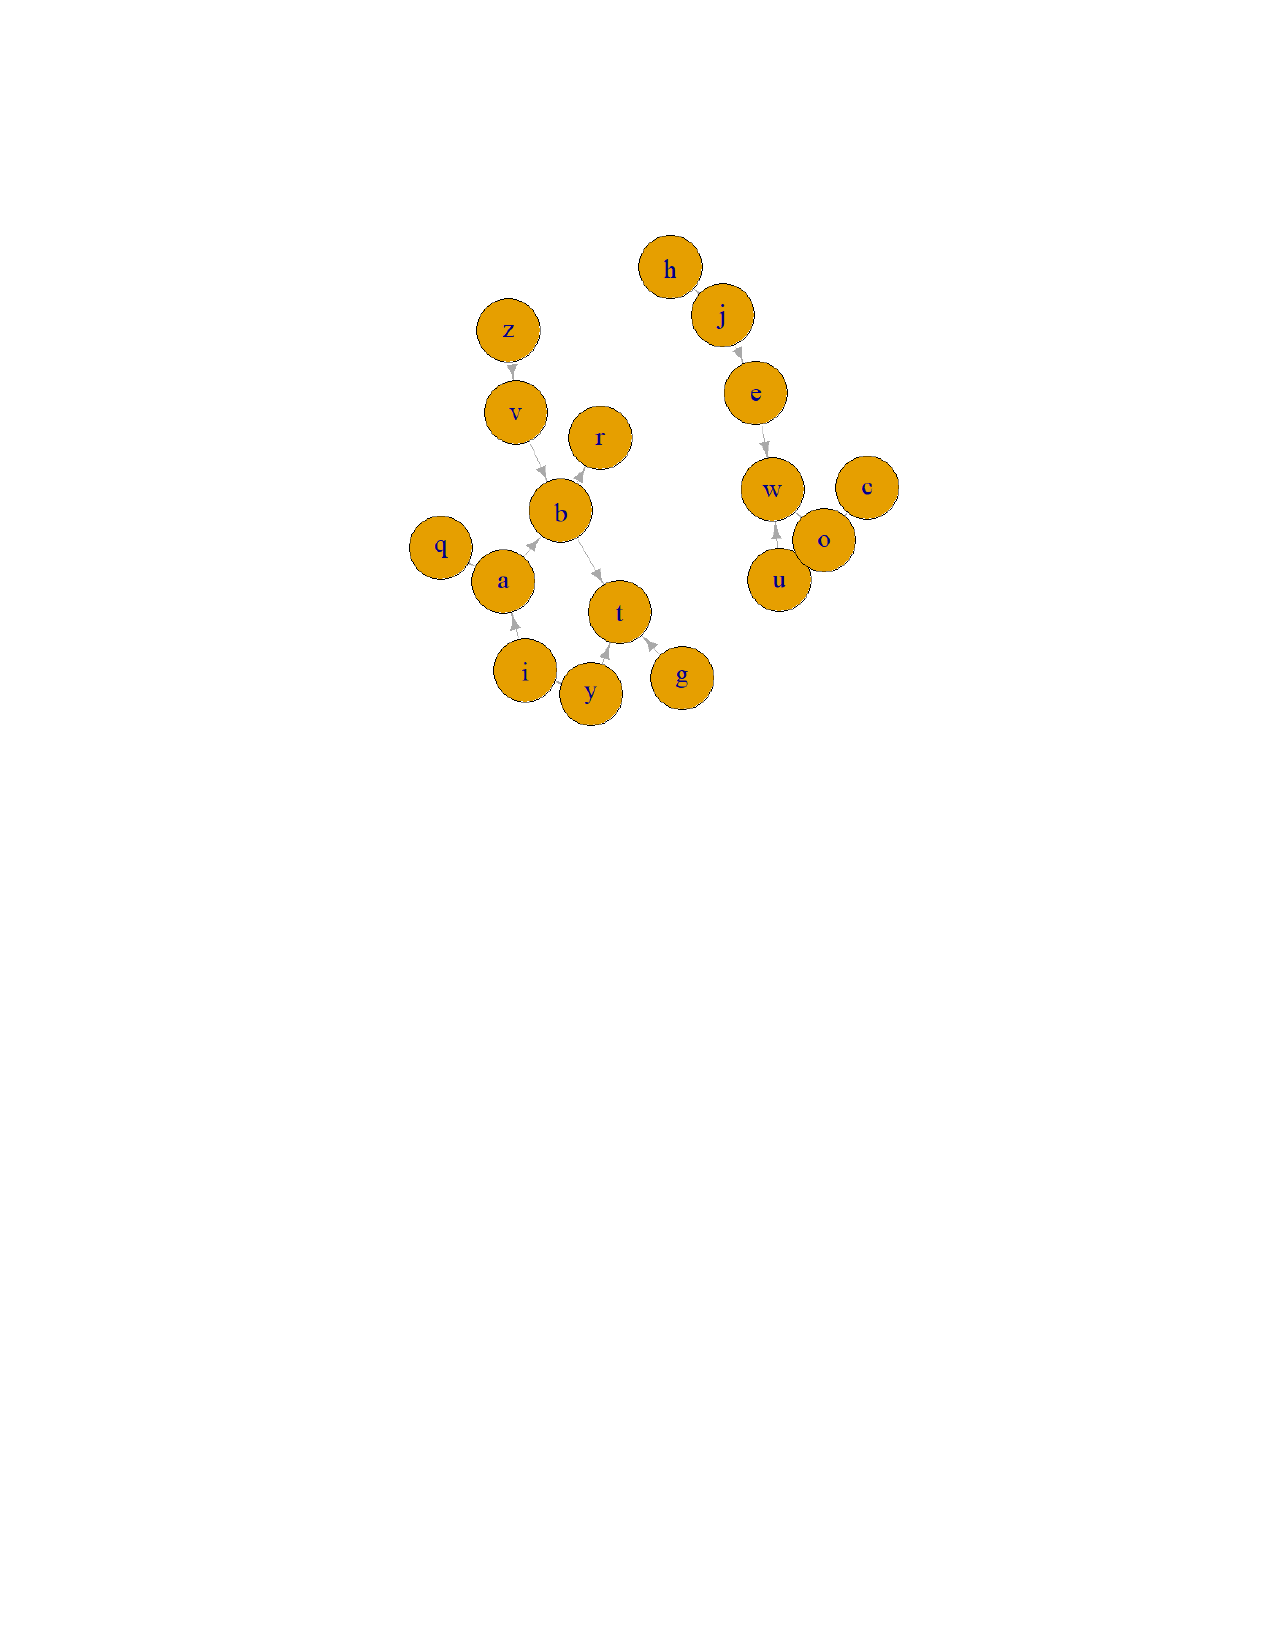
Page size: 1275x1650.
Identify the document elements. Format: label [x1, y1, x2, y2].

picture [150, 150, 1125, 829]
